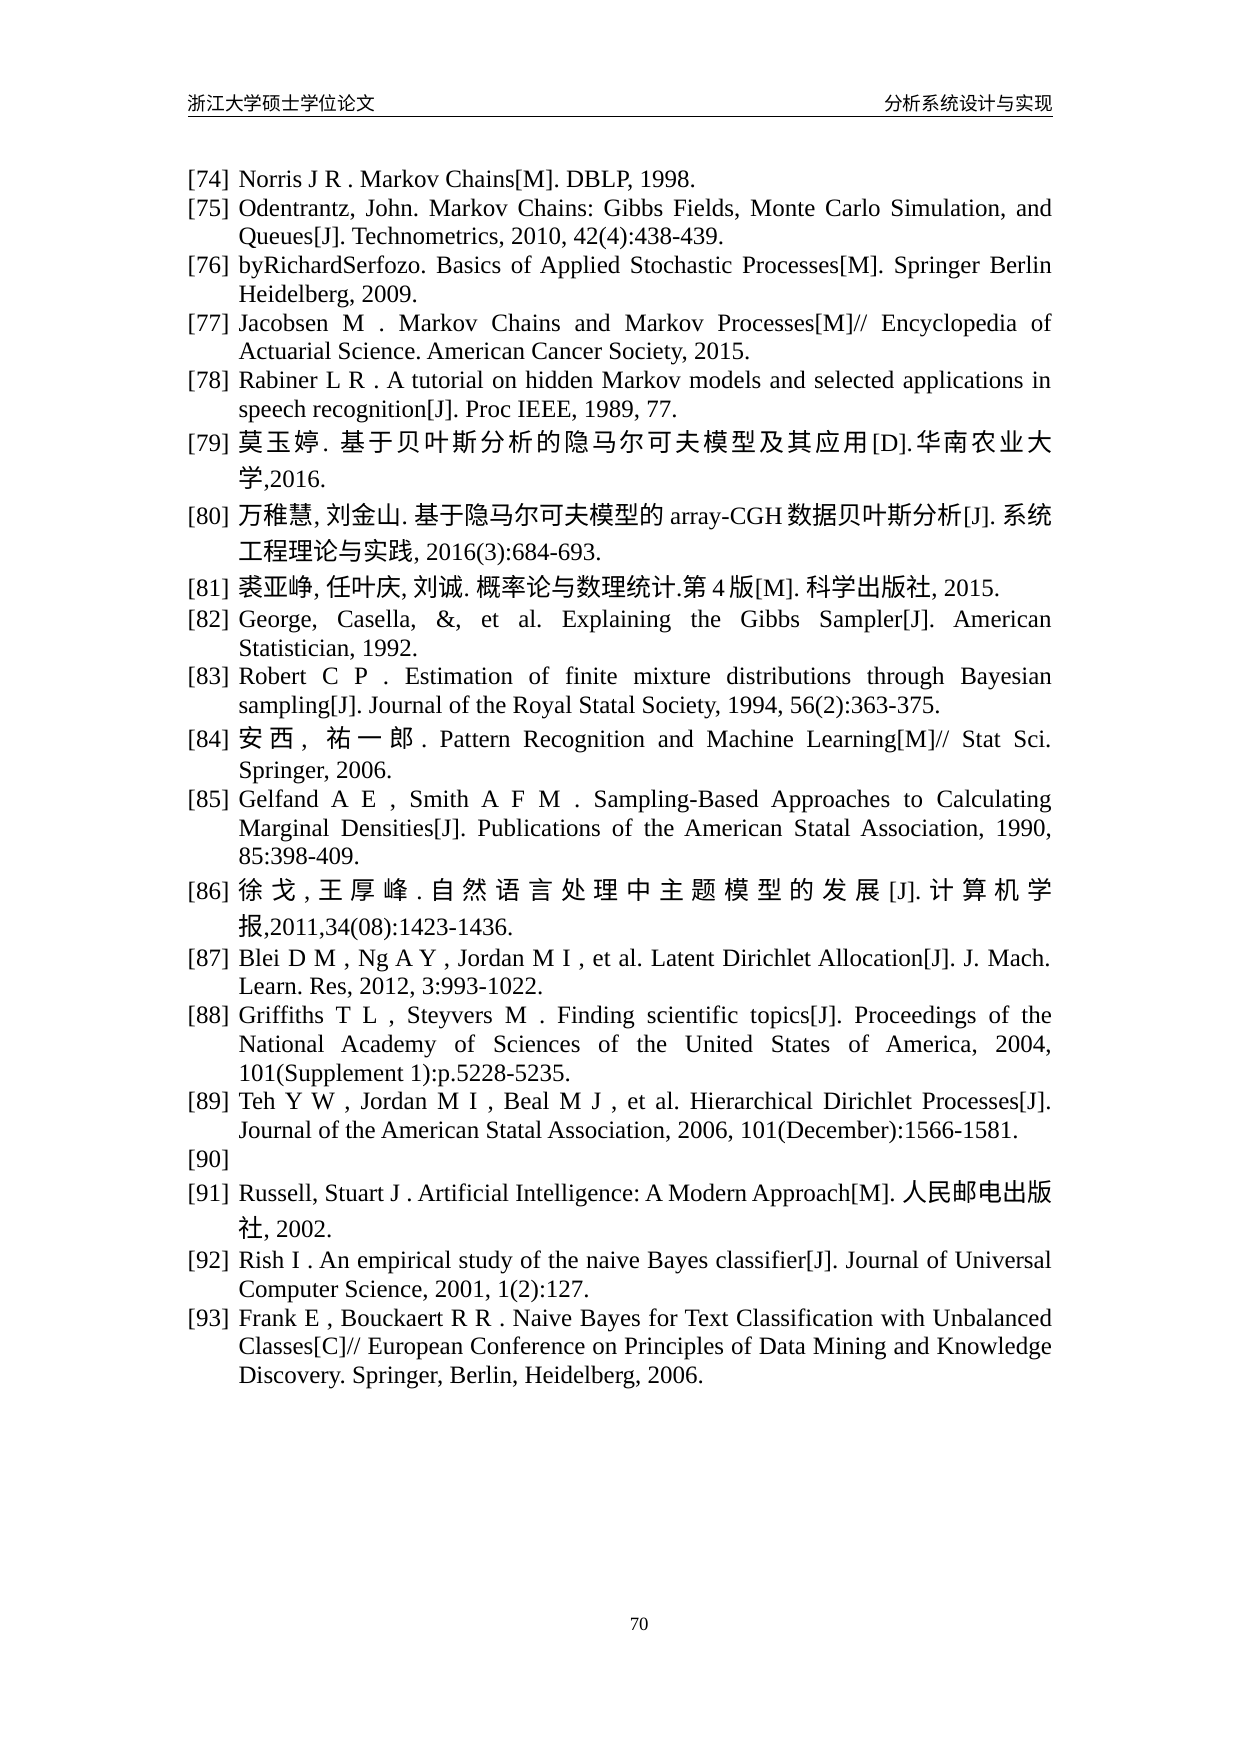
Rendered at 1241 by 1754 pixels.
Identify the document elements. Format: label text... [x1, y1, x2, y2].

list Odentrantz, John. Markov Chains: Gibbs Fields, Monte Carlo Simulation, and Queues[J]. Technometrics, 2010, 42(4):438-439. [187, 193, 1053, 250]
list 万稚慧, 刘金山. 基于隐马尔可夫模型的array-CGH数据贝叶斯分析[J]. 系统工程理论与实践, 2016(3):684-693. [187, 495, 1053, 568]
list Rabiner L R . A tutorial on hidden Markov models and selected applications in speech recognition[J]. Proc IEEE, 1989, 77. [187, 365, 1053, 423]
list Rish I . An empirical study of the naive Bayes classifier[J]. Journal of Universal Computer Science, 2001, 1(2):127. [187, 1245, 1053, 1303]
list Norris J R . Markov Chains[M]. DBLP, 1998. [187, 164, 1053, 193]
list 安西, 祐一郎. Pattern Recognition and Machine Learning[M]// Stat Sci. Springer, 2006. [187, 719, 1053, 784]
list 莫玉婷. 基于贝叶斯分析的隐马尔可夫模型及其应用[D].华南农业大学,2016. [187, 423, 1053, 495]
list Frank E , Bouckaert R R . Naive Bayes for Text Classification with Unbalanced Classes[C]// European Conference on Principles of Data Mining and Knowledge Discovery. Springer, Berlin, Heidelberg, 2006. [187, 1303, 1053, 1389]
list 裘亚峥, 任叶庆, 刘诚. 概率论与数理统计.第4版[M]. 科学出版社, 2015. [187, 568, 1053, 604]
list Griffiths T L , Steyvers M . Finding scientific topics[J]. Proceedings of the National Academy of Sciences of the United States of America, 2004, 101(Supplement 1):p.5228-5235. [187, 1000, 1053, 1086]
list Russell, Stuart J . Artificial Intelligence: A Modern Approach[M]. 人民邮电出版社, 2002. [187, 1173, 1053, 1245]
list Robert C P . Estimation of finite mixture distributions through Bayesian sampling[J]. Journal of the Royal Statal Society, 1994, 56(2):363-375. [187, 661, 1053, 719]
list Blei D M , Ng A Y , Jordan M I , et al. Latent Dirichlet Allocation[J]. J. Mach. Learn. Res, 2012, 3:993-1022. [187, 943, 1053, 1000]
list Teh Y W , Jordan M I , Beal M J , et al. Hierarchical Dirichlet Processes[J]. Journal of the American Statal Association, 2006, 101(December):1566-1581. [187, 1086, 1053, 1144]
list 徐戈,王厚峰.自然语言处理中主题模型的发展[J].计算机学报,2011,34(08):1423-1436. [187, 870, 1053, 943]
list Jacobsen M . Markov Chains and Markov Processes[M]// Encyclopedia of Actuarial Science. American Cancer Society, 2015. [187, 308, 1053, 365]
list Gelfand A E , Smith A F M . Sampling-Based Approaches to Calculating Marginal Densities[J]. Publications of the American Statal Association, 1990, 85:398-409. [187, 784, 1053, 870]
list George, Casella, &, et al. Explaining the Gibbs Sampler[J]. American Statistician, 1992. [187, 604, 1053, 661]
list byRichardSerfozo. Basics of Applied Stochastic Processes[M]. Springer Berlin Heidelberg, 2009. [187, 250, 1053, 308]
